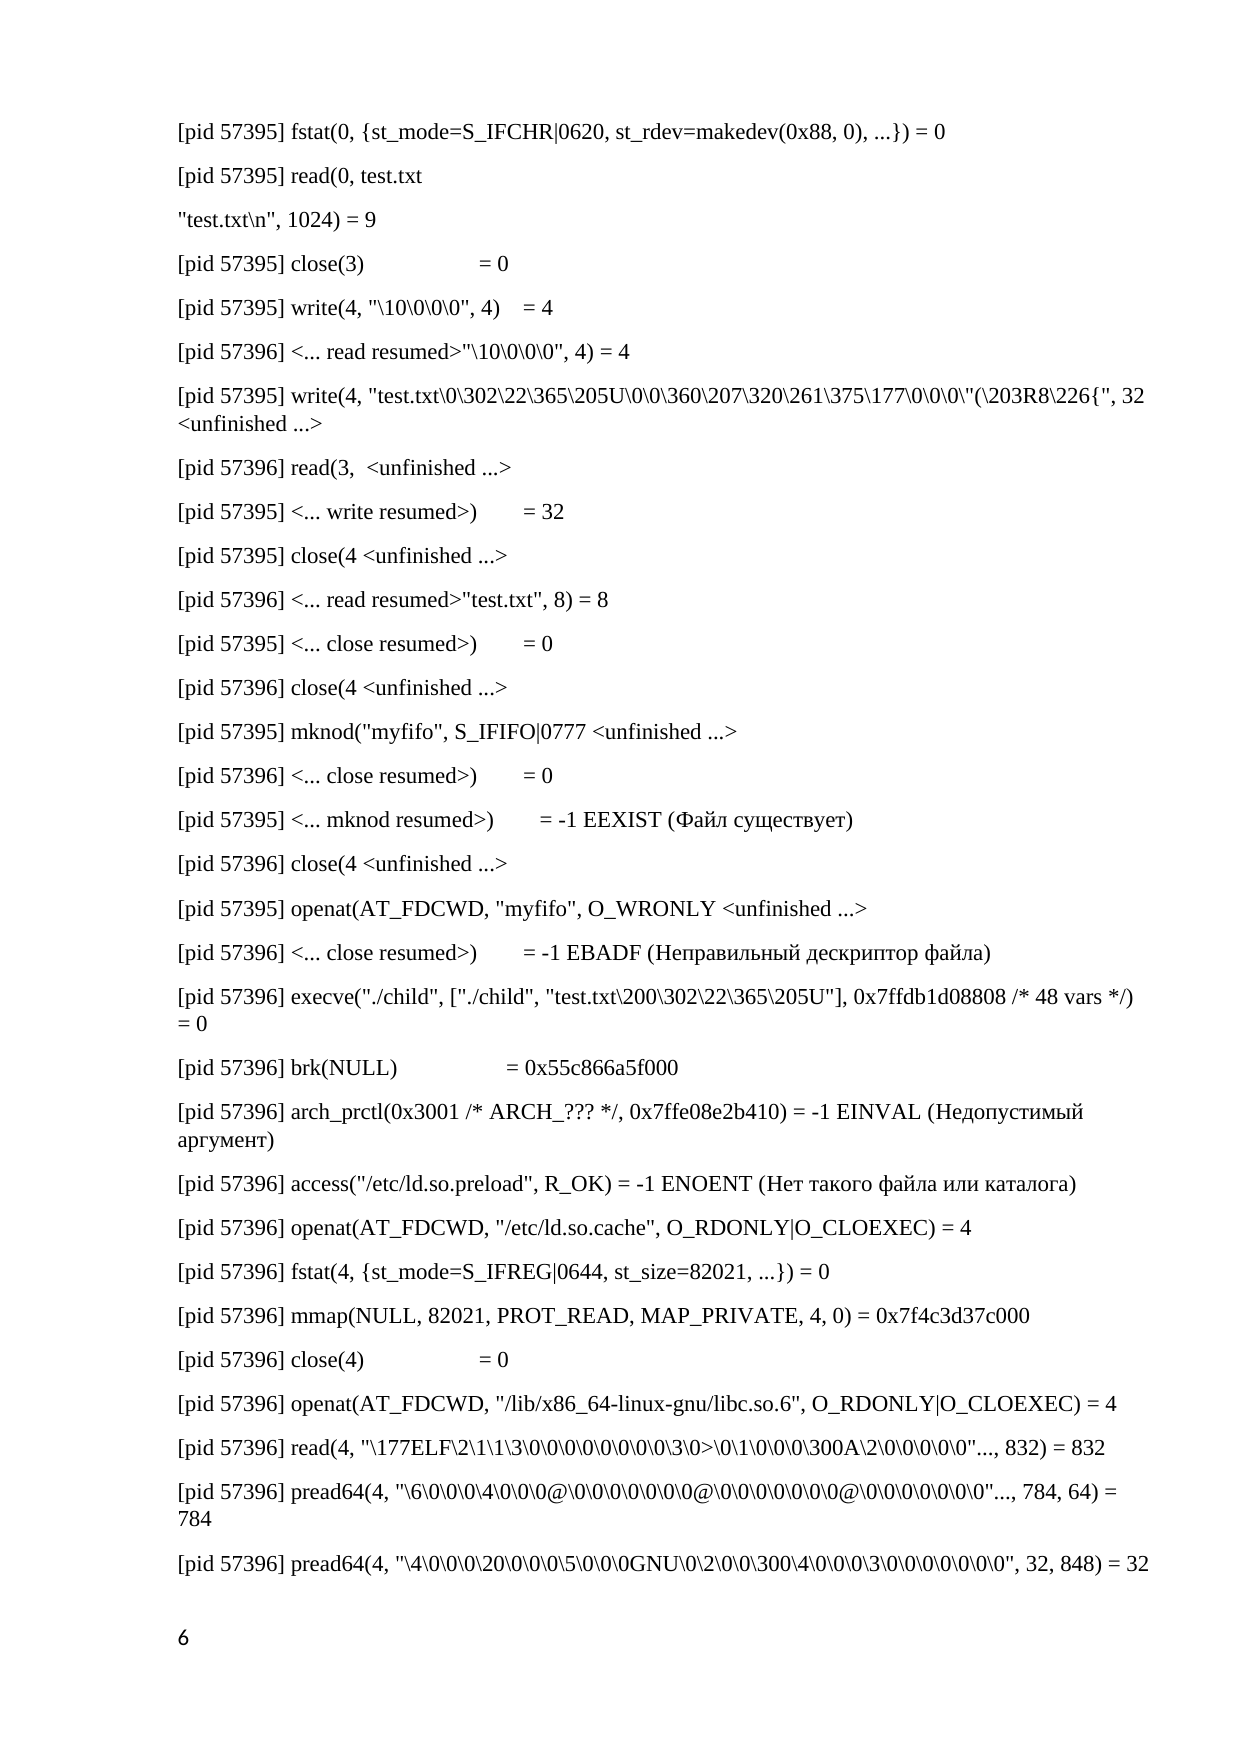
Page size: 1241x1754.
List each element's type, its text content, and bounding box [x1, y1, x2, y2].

text [pid 57396] read(3, <unfinished ...> [177, 454, 1152, 480]
text [pid 57395] <... close resumed>) = 0 [177, 630, 1152, 657]
text [pid 57395] write(4, "test.txt\0\302\22\365\205U\0\0\360\207\320\261\375\177\0\0\0\"(\203R8\226{", 32 <unfinished ...> [177, 382, 1152, 436]
text [pid 57395] read(0, test.txt [177, 162, 1152, 188]
text [pid 57396] pread64(4, "\4\0\0\0\20\0\0\0\5\0\0\0GNU\0\2\0\0\300\4\0\0\0\3\0\0\0\0\0\0\0", 32, 848) = 32 [177, 1549, 1152, 1576]
text [pid 57395] write(4, "\10\0\0\0", 4) = 4 [177, 294, 1152, 321]
text [pid 57396] pread64(4, "\6\0\0\0\4\0\0\0@\0\0\0\0\0\0\0@\0\0\0\0\0\0\0@\0\0\0\0\0\0\0"..., 784, 64) = 784 [177, 1478, 1152, 1532]
text [pid 57396] execve("./child", ["./child", "test.txt\200\302\22\365\205U"], 0x7ffdb1d08808 /* 48 vars */) = 0 [177, 983, 1152, 1036]
text [pid 57396] <... read resumed>"test.txt", 8) = 8 [177, 586, 1152, 612]
text [pid 57396] <... close resumed>) = 0 [177, 762, 1152, 789]
text [pid 57396] mmap(NULL, 82021, PROT_READ, MAP_PRIVATE, 4, 0) = 0x7f4c3d37c000 [177, 1302, 1152, 1328]
text [pid 57396] close(4) = 0 [177, 1346, 1152, 1372]
text [pid 57395] close(3) = 0 [177, 250, 1152, 277]
text [pid 57395] <... write resumed>) = 32 [177, 498, 1152, 524]
text "test.txt\n", 1024) = 9 [177, 206, 1152, 233]
text [pid 57396] close(4 <unfinished ...> [177, 674, 1152, 701]
text [pid 57396] <... close resumed>) = -1 EBADF (Неправильный дескриптор файла) [177, 939, 1152, 965]
text [pid 57396] fstat(4, {st_mode=S_IFREG|0644, st_size=82021, ...}) = 0 [177, 1258, 1152, 1284]
text [pid 57395] mknod("myfifo", S_IFIFO|0777 <unfinished ...> [177, 718, 1152, 745]
text [pid 57396] openat(AT_FDCWD, "/etc/ld.so.cache", O_RDONLY|O_CLOEXEC) = 4 [177, 1214, 1152, 1240]
text [pid 57395] close(4 <unfinished ...> [177, 542, 1152, 568]
text [pid 57395] fstat(0, {st_mode=S_IFCHR|0620, st_rdev=makedev(0x88, 0), ...}) = 0 [177, 118, 1152, 144]
text [pid 57396] openat(AT_FDCWD, "/lib/x86_64-linux-gnu/libc.so.6", O_RDONLY|O_CLOEXEC) = 4 [177, 1390, 1152, 1416]
text [pid 57395] openat(AT_FDCWD, "myfifo", O_WRONLY <unfinished ...> [177, 894, 1152, 921]
text [pid 57396] <... read resumed>"\10\0\0\0", 4) = 4 [177, 338, 1152, 365]
text [pid 57396] arch_prctl(0x3001 /* ARCH_??? */, 0x7ffe08e2b410) = -1 EINVAL (Недопустимый аргумент) [177, 1098, 1152, 1152]
text [pid 57396] read(4, "\177ELF\2\1\1\3\0\0\0\0\0\0\0\0\3\0>\0\1\0\0\0\300A\2\0\0\0\0\0"..., 832) = 832 [177, 1434, 1152, 1460]
text [pid 57396] access("/etc/ld.so.preload", R_OK) = -1 ENOENT (Нет такого файла или каталога) [177, 1170, 1152, 1196]
text [pid 57395] <... mknod resumed>) = -1 EEXIST (Файл существует) [177, 806, 1152, 833]
text [pid 57396] brk(NULL) = 0x55c866a5f000 [177, 1054, 1152, 1081]
text [pid 57396] close(4 <unfinished ...> [177, 851, 1152, 877]
